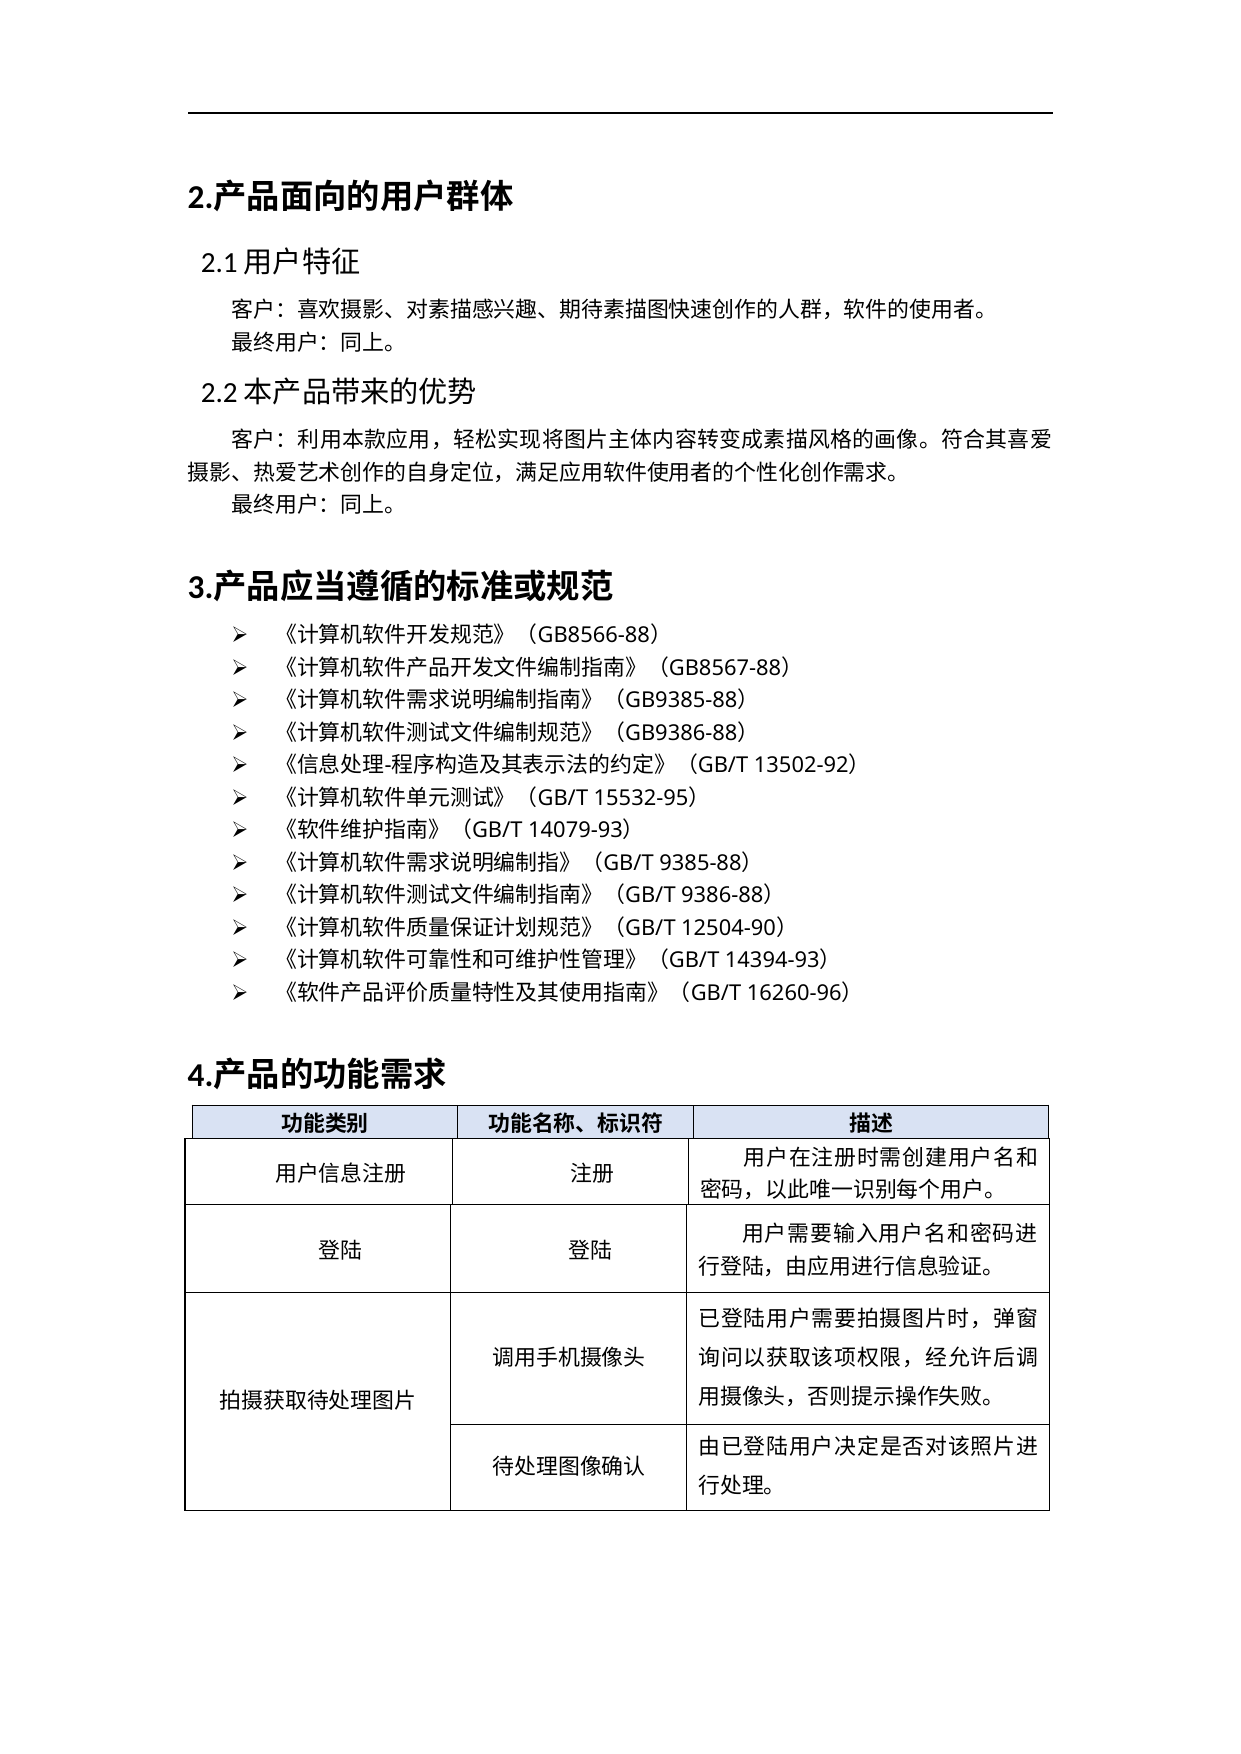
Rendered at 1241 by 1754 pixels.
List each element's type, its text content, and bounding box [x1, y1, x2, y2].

table_header 用户在注册时需创建用户名和密码，以此唯一识别每个用户。 [689, 1139, 1049, 1204]
table_cell 登陆 [451, 1205, 686, 1292]
table_cell 由已登陆用户决定是否对该照片进行处理。 [687, 1425, 1049, 1510]
text 最终用户：同上。 [187, 324, 1053, 357]
list 《计算机软件需求说明编制指》（GB/T 9385-88） [231, 844, 1053, 877]
list 《计算机软件测试文件编制指南》（GB/T 9386-88） [231, 877, 1053, 909]
table_header 拍摄获取待处理图片 [186, 1293, 450, 1510]
text 4.产品的功能需求 [187, 1039, 1053, 1104]
text 最终用户：同上。 [187, 487, 1053, 519]
text 客户：利用本款应用，轻松实现将图片主体内容转变成素描风格的画像。符合其喜爱摄影、热爱艺术创作的自身定位，满足应用软件使用者的个性化创作需求。 [187, 422, 1053, 487]
list 《计算机软件可靠性和可维护性管理》（GB/T 14394-93） [231, 942, 1053, 974]
list 《软件产品评价质量特性及其使用指南》（GB/T 16260-96） [231, 974, 1053, 1007]
list 《计算机软件测试文件编制规范》（GB9386-88） [231, 714, 1053, 747]
table_cell 用户需要输入用户名和密码进行登陆，由应用进行信息验证。 [687, 1205, 1049, 1292]
table_header 描述 [694, 1106, 1048, 1138]
list 《计算机软件需求说明编制指南》（GB9385-88） [231, 682, 1053, 714]
list 《计算机软件单元测试》（GB/T 15532-95） [231, 779, 1053, 812]
table_cell 登陆 [186, 1205, 450, 1292]
list 《计算机软件开发规范》（GB8566-88） [231, 617, 1053, 649]
text 2.1用户特征 [187, 227, 1053, 292]
table_header 注册 [453, 1139, 688, 1204]
list 《计算机软件产品开发文件编制指南》（GB8567-88） [231, 649, 1053, 682]
table_header 用户信息注册 [186, 1139, 452, 1204]
table_header 功能名称、标识符 [458, 1106, 693, 1138]
list 《信息处理-程序构造及其表示法的约定》（GB/T 13502-92） [231, 747, 1053, 779]
list 《计算机软件质量保证计划规范》（GB/T 12504-90） [231, 909, 1053, 942]
table_header 调用手机摄像头 [451, 1293, 686, 1424]
table_cell 待处理图像确认 [451, 1425, 686, 1510]
table_header 功能类别 [193, 1106, 457, 1138]
text 客户：喜欢摄影、对素描感兴趣、期待素描图快速创作的人群，软件的使用者。 [187, 292, 1053, 324]
table_header 已登陆用户需要拍摄图片时，弹窗询问以获取该项权限，经允许后调用摄像头，否则提示操作失败。 [687, 1293, 1049, 1424]
text 2.2本产品带来的优势 [187, 357, 1053, 422]
list 《软件维护指南》（GB/T 14079-93） [231, 812, 1053, 844]
text 2.产品面向的用户群体 [187, 162, 1053, 227]
text 3.产品应当遵循的标准或规范 [187, 552, 1053, 617]
